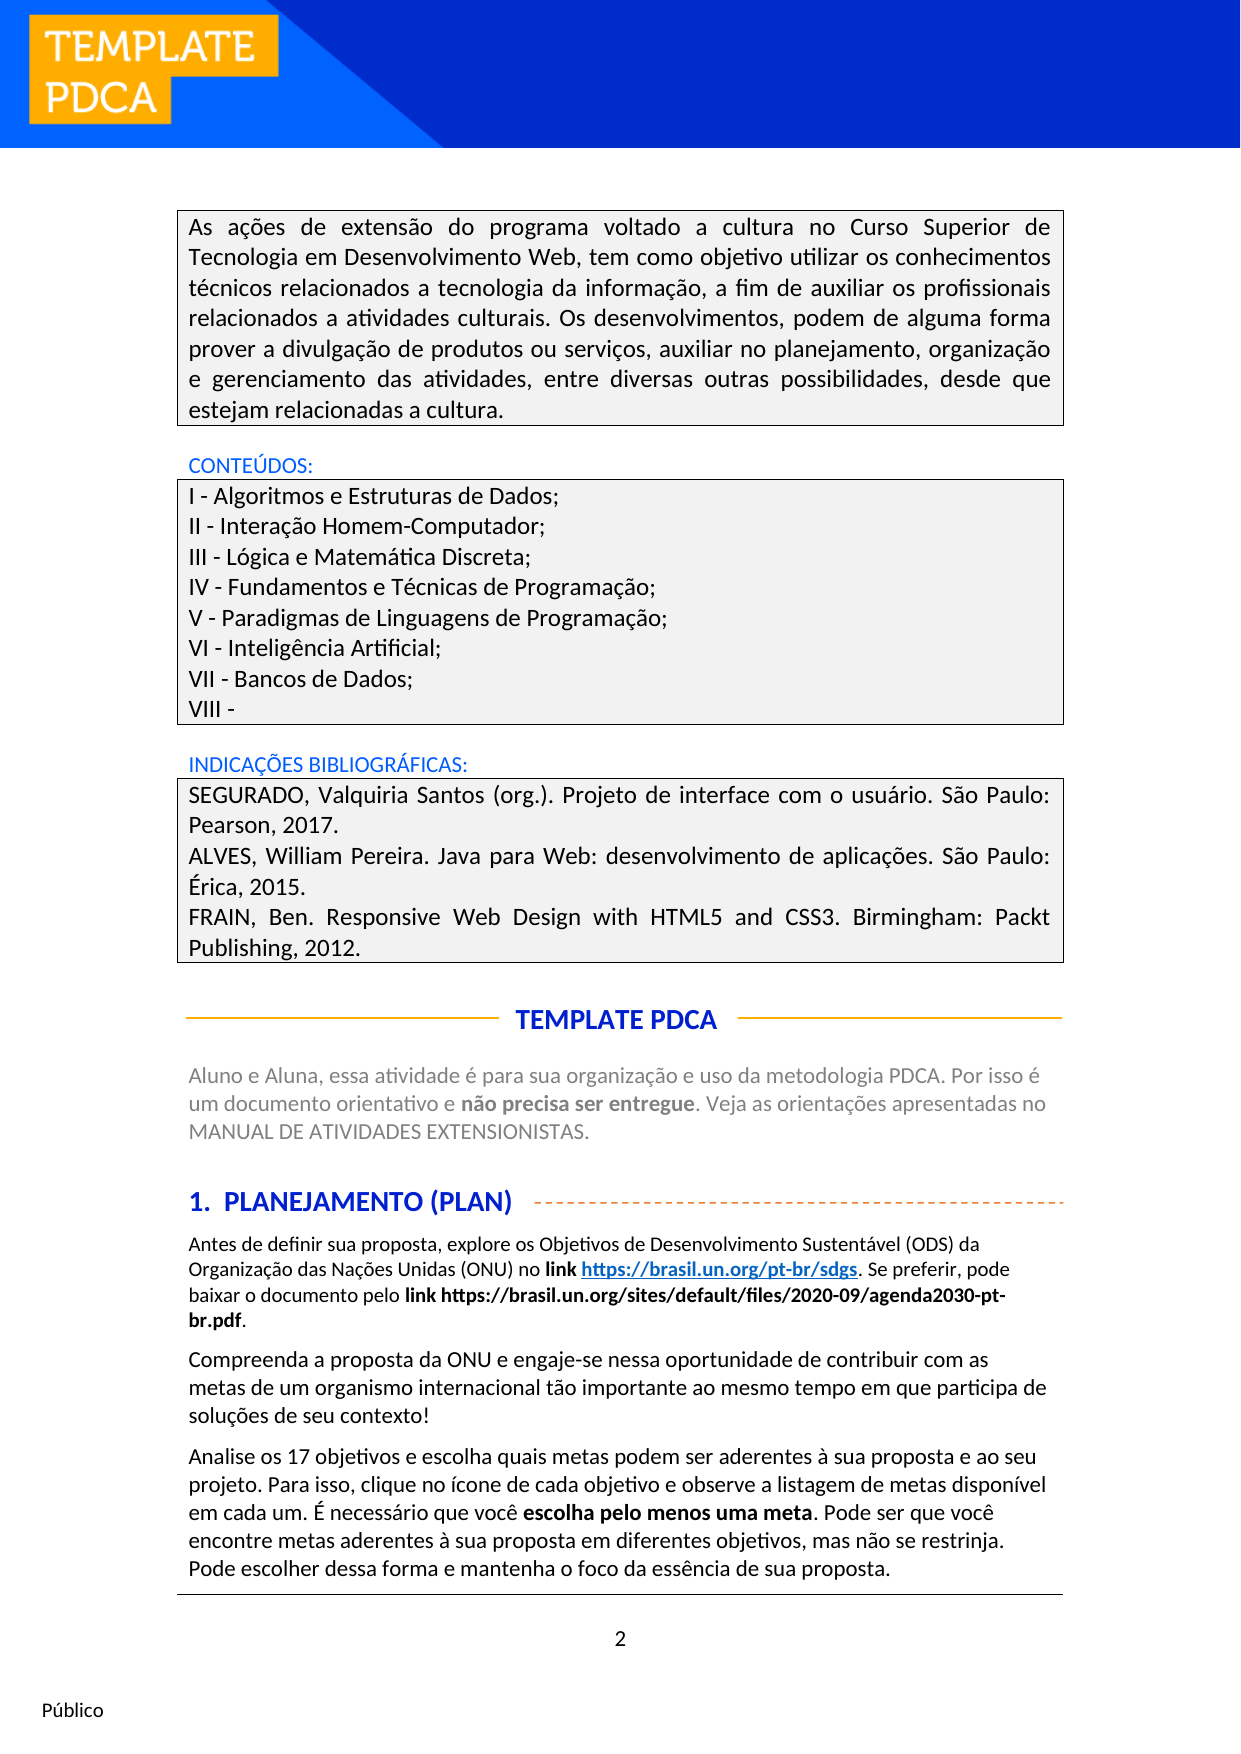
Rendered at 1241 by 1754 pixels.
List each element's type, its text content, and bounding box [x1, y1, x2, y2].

table_cell I - Algoritmos e Estruturas de Dados; II - Interação Homem-Computador; III - Lógica e Matemática Discreta; IV - Fundamentos e Técnicas de Programação; V - Paradigmas de Linguagens de Programação; VI - Inteligência Artificial; VII - Bancos de Dados; VIII - [178, 480, 1063, 724]
table_cell 1. PLANEJAMENTO (PLAN) [177, 1158, 1063, 1231]
table_cell INDICAÇÕES BIBLIOGRÁFICAS: [177, 725, 1063, 778]
picture [0, 0, 1241, 148]
table_cell As ações de extensão do programa voltado a cultura no Curso Superior de Tecnologia em Desenvolvimento Web, tem como objetivo utilizar os conhecimentos técnicos relacionados a tecnologia da informação, a fim de auxiliar os profissionais relacionados a atividades culturais. Os desenvolvimentos, podem de alguma forma prover a divulgação de produtos ou serviços, auxiliar no planejamento, organização e gerenciamento das atividades, entre diversas outras possibilidades, desde que estejam relacionadas a cultura. [178, 211, 1063, 425]
table_cell SEGURADO, Valquiria Santos (org.). Projeto de interface com o usuário. São Paulo: Pearson, 2017. ALVES, William Pereira. Java para Web: desenvolvimento de aplicações. São Paulo: Érica, 2015. FRAIN, Ben. Responsive Web Design with HTML5 and CSS3. Birmingham: Packt Publishing, 2012. [178, 779, 1063, 962]
table_cell CONTEÚDOS: [177, 426, 1063, 479]
table_cell TEMPLATE PDCA: [177, 963, 1063, 1049]
table_cell Aluno e Aluna, essa atividade é para sua organização e uso da metodologia PDCA. Por isso é um documento orientativo e não precisa ser entregue. Veja as orientações apresentadas no MANUAL DE ATIVIDADES EXTENSIONISTAS. [177, 1049, 1063, 1158]
